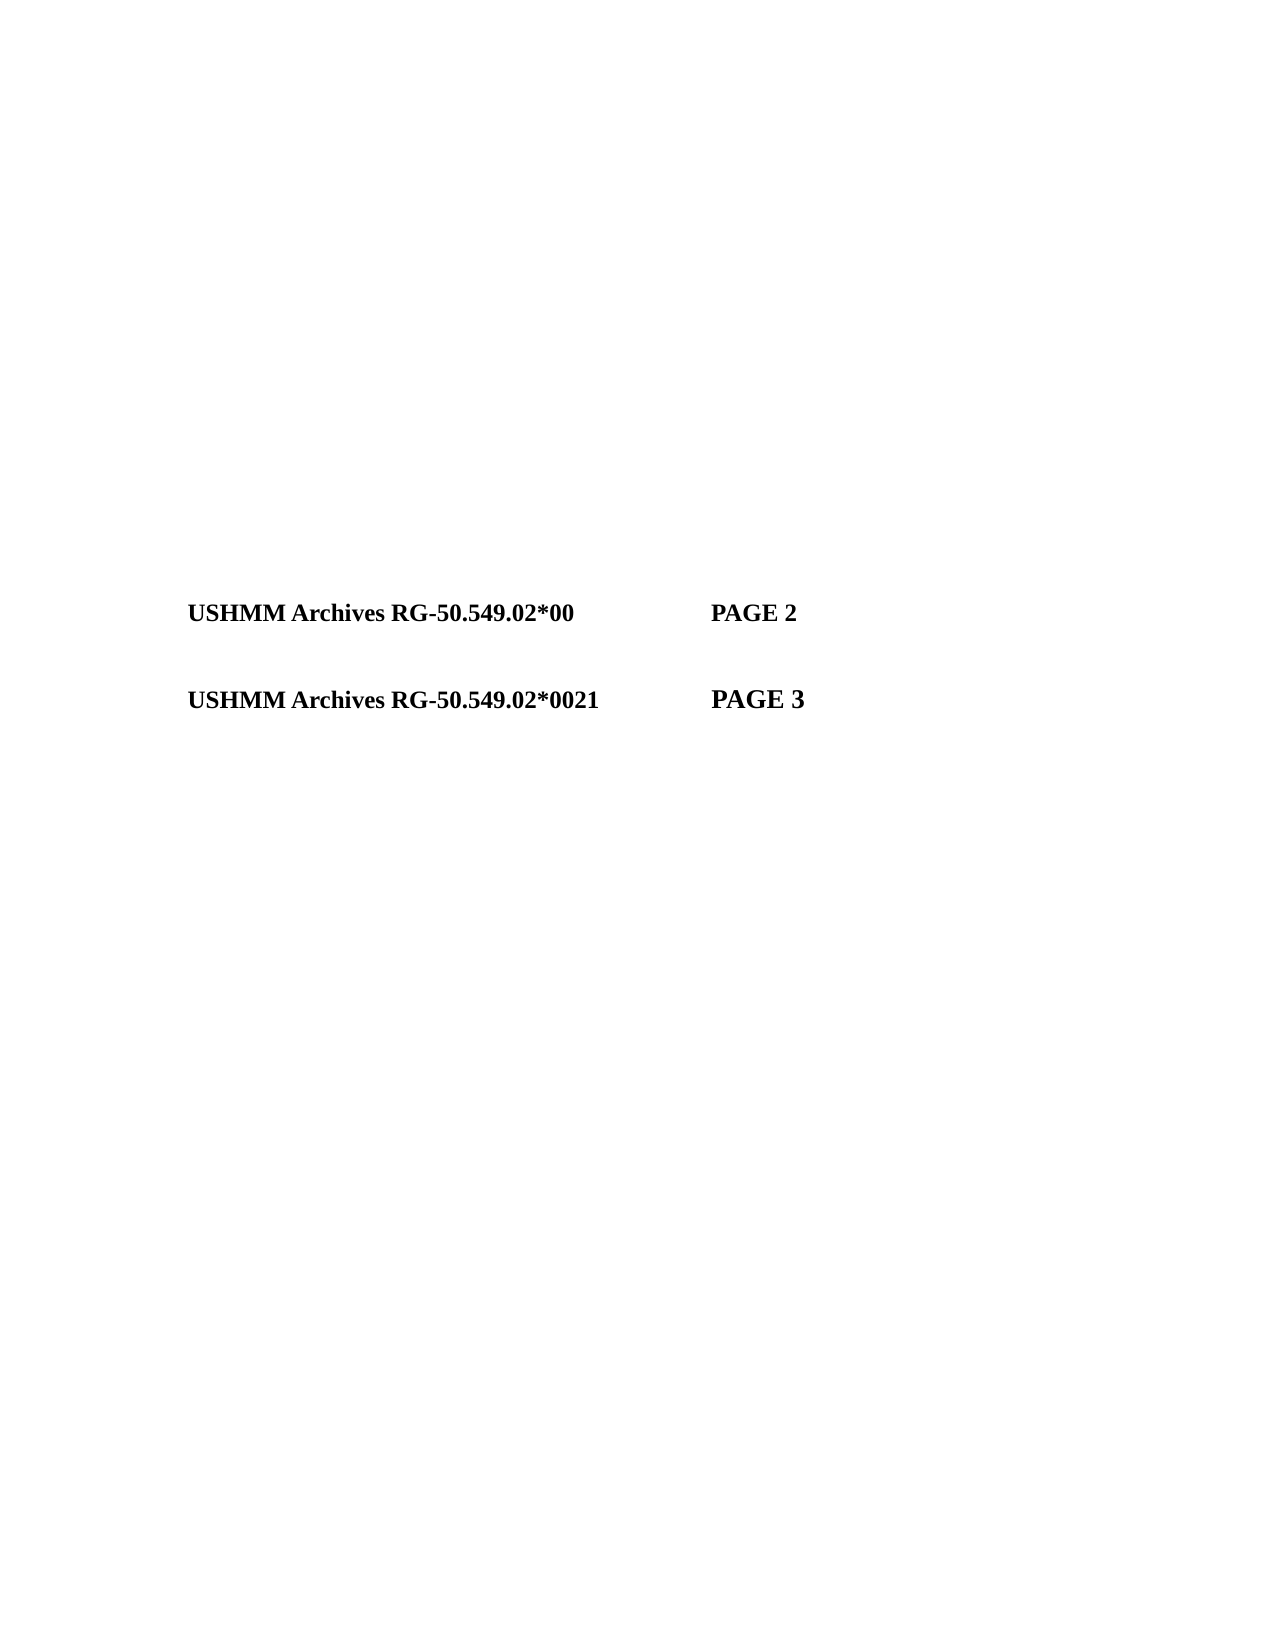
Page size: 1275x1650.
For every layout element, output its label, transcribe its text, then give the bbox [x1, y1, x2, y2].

text USHMM Archives RG-50.549.02*0021 PAGE 3 [187, 696, 1087, 727]
text USHMM Archives RG-50.549.02*00 PAGE 2 [187, 610, 1087, 639]
